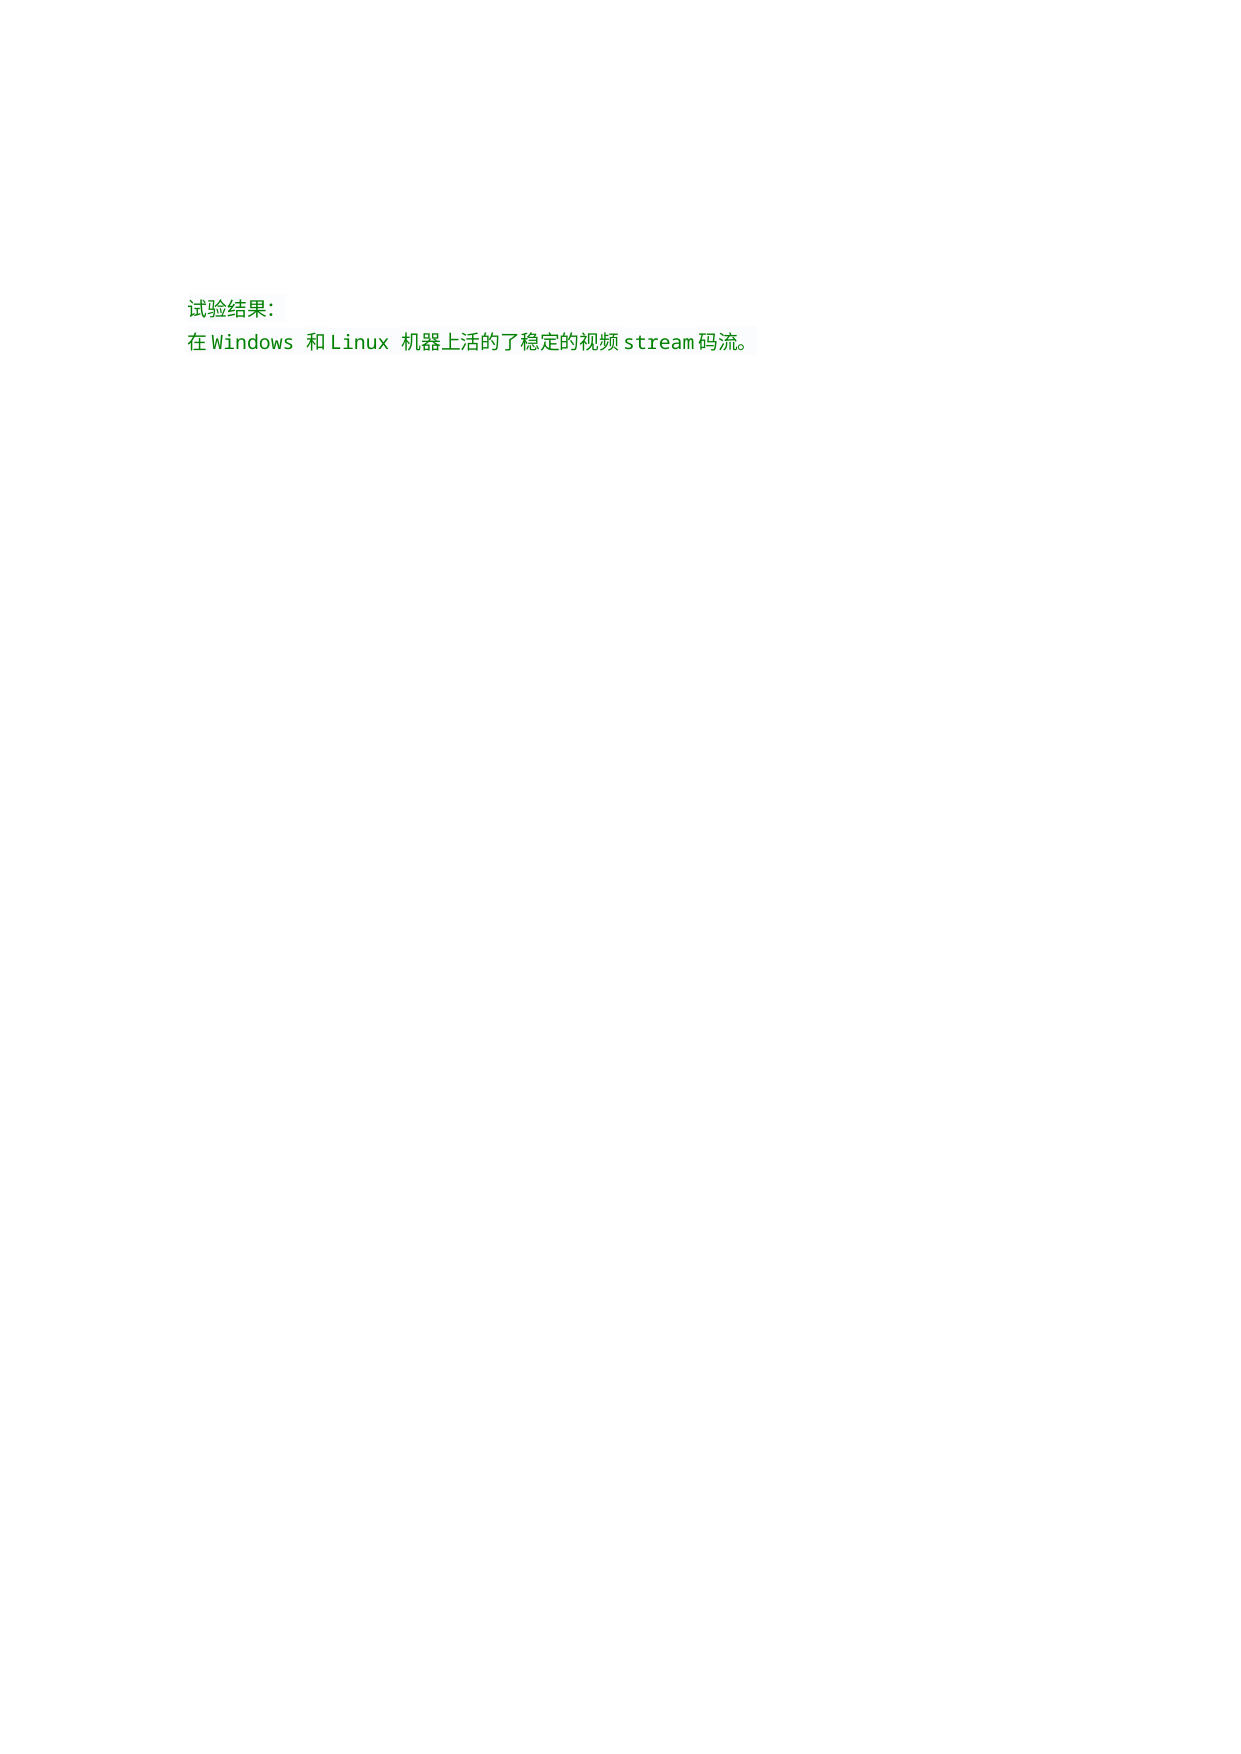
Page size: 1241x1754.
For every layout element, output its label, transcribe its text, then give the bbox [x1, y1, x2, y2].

text 试验结果： [187, 292, 1053, 324]
text 在Windows 和Linux 机器上活的了稳定的视频stream码流。 [187, 324, 1053, 357]
